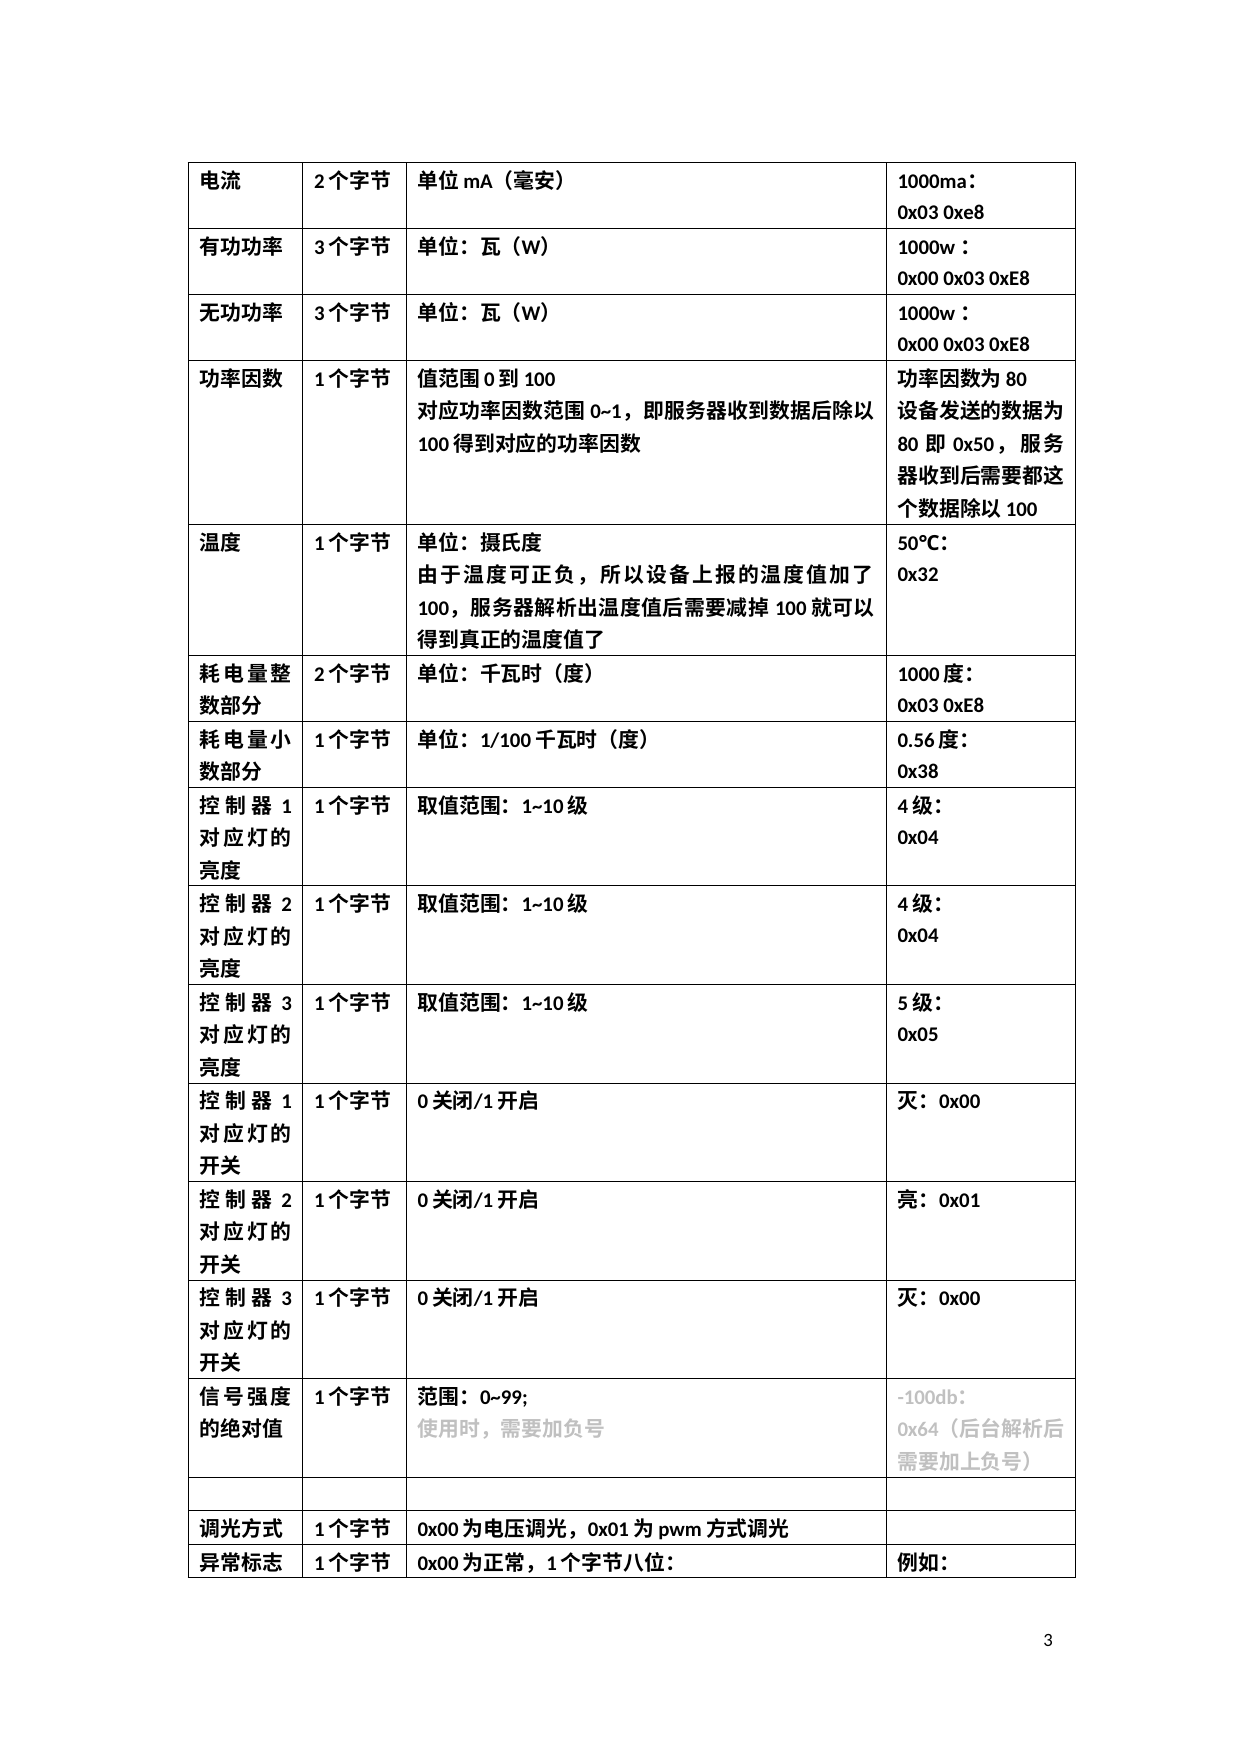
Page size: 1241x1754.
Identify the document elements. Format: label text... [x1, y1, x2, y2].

table_cell 1个字节 [303, 886, 406, 984]
table_cell [887, 1511, 1075, 1544]
table_cell 功率因数 [189, 361, 302, 524]
table_cell 单位mA（毫安） [407, 163, 886, 228]
table_cell 单位：千瓦时（度） [407, 656, 886, 721]
table_cell 调光方式 [189, 1511, 302, 1544]
table_cell 范围：0~99; 使用时，需要加负号 [407, 1379, 886, 1477]
table_cell 值范围0到100 对应功率因数范围0~1，即服务器收到数据后除以100得到对应的功率因数 [407, 361, 886, 524]
table_cell 单位：瓦（W） [407, 229, 886, 294]
table_cell 电流 [189, 163, 302, 228]
table_cell 3个字节 [303, 295, 406, 360]
table_cell 取值范围：1~10级 [407, 788, 886, 885]
table_cell 1个字节 [303, 722, 406, 787]
table_cell 1000ma： 0x03 0xe8 [887, 163, 1075, 228]
table_cell 功率因数为80 设备发送的数据为80即0x50，服务器收到后需要都这个数据除以100 [887, 361, 1075, 524]
table_cell 1个字节 [303, 1545, 406, 1577]
table_cell 单位：摄氏度 由于温度可正负，所以设备上报的温度值加了100，服务器解析出温度值后需要减掉100就可以得到真正的温度值了 [407, 525, 886, 655]
table_cell 1个字节 [303, 525, 406, 655]
table_cell 信号强度的绝对值 [189, 1379, 302, 1477]
table_cell 取值范围：1~10级 [407, 886, 886, 984]
table_cell 3个字节 [303, 229, 406, 294]
table_cell 取值范围：1~10级 [407, 985, 886, 1082]
table_cell 1个字节 [303, 788, 406, 885]
table_cell 2个字节 [303, 163, 406, 228]
table_cell 有功功率 [189, 229, 302, 294]
table_cell 控制器2对应灯的亮度 [189, 886, 302, 984]
table_cell 异常标志 [189, 1545, 302, 1577]
table_cell 单位：瓦（W） [407, 295, 886, 360]
table_cell 1个字节 [303, 1511, 406, 1544]
table_cell 灭：0x00 [887, 1084, 1075, 1181]
table_cell 亮：0x01 [887, 1182, 1075, 1279]
table_cell 灭：0x00 [887, 1281, 1075, 1378]
table_cell 0关闭/1开启 [407, 1084, 886, 1181]
table_cell 无功功率 [189, 295, 302, 360]
table_cell 控制器2对应灯的开关 [189, 1182, 302, 1279]
table_cell 1个字节 [303, 985, 406, 1082]
table_cell 控制器3对应灯的亮度 [189, 985, 302, 1082]
table_cell 2个字节 [303, 656, 406, 721]
table_cell 耗电量小数部分 [189, 722, 302, 787]
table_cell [407, 1545, 886, 1577]
table_cell 5级： 0x05 [887, 985, 1075, 1082]
table_cell 控制器1对应灯的开关 [189, 1084, 302, 1181]
table_cell 1000w ： 0x00 0x03 0xE8 [887, 295, 1075, 360]
table_cell 0.56度： 0x38 [887, 722, 1075, 787]
table_cell 1个字节 [303, 1084, 406, 1181]
table_cell 耗电量整数部分 [189, 656, 302, 721]
table_cell 温度 [189, 525, 302, 655]
table_cell -100db： 0x64（后台解析后需要加上负号） [887, 1379, 1075, 1477]
table_cell [303, 1478, 406, 1510]
table_cell 0关闭/1开启 [407, 1281, 886, 1378]
table_cell 控制器1对应灯的亮度 [189, 788, 302, 885]
table_cell ： 0x32 [887, 525, 1075, 655]
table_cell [887, 1545, 1075, 1577]
table_cell [407, 1478, 886, 1510]
table_cell 1000度： 0x03 0xE8 [887, 656, 1075, 721]
table_cell 4级： 0x04 [887, 788, 1075, 885]
table_cell [887, 1478, 1075, 1510]
table_cell 单位：1/100千瓦时（度） [407, 722, 886, 787]
table_cell 0关闭/1开启 [407, 1182, 886, 1279]
table_cell 控制器3对应灯的开关 [189, 1281, 302, 1378]
table_cell 1000w ： 0x00 0x03 0xE8 [887, 229, 1075, 294]
table_cell 1个字节 [303, 1281, 406, 1378]
table_cell 1个字节 [303, 1182, 406, 1279]
table_cell 1个字节 [303, 361, 406, 524]
table_cell 4级： 0x04 [887, 886, 1075, 984]
table_cell [189, 1478, 302, 1510]
table_cell 1个字节 [303, 1379, 406, 1477]
table_cell 0x00为电压调光，0x01为pwm方式调光 [407, 1511, 886, 1544]
